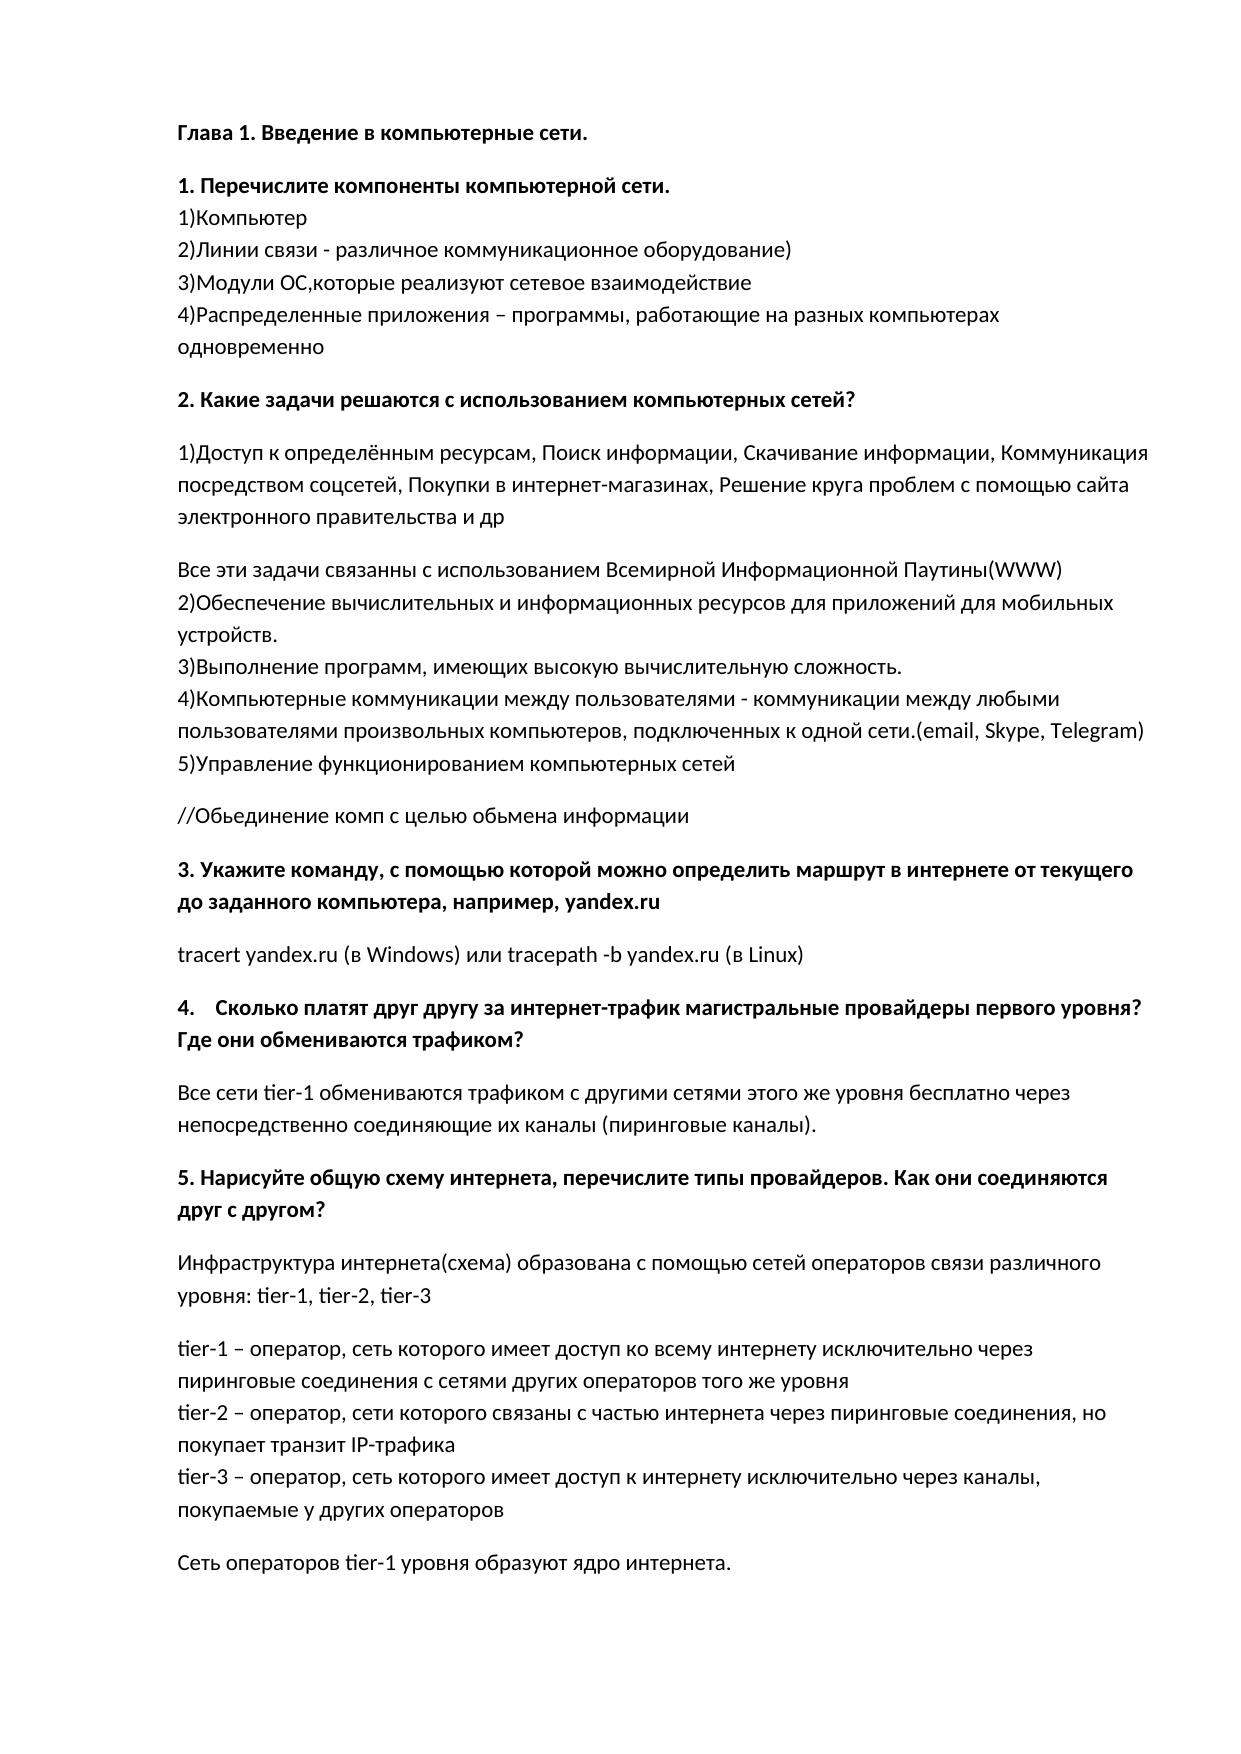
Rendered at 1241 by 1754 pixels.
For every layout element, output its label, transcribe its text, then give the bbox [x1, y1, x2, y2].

text 3. Укажите команду, с помощью которой можно определить маршрут в интернете от текущего до заданного компьютера, например, yandex.ru [177, 855, 1152, 915]
text Глава 1. Введение в компьютерные сети. [177, 118, 1152, 146]
text 5. Нарисуйте общую схему интернета, перечислите типы провайдеров. Как они соединяются друг с другом? [177, 1163, 1152, 1223]
text //Обьединение комп с целью обьмена информации [177, 802, 1152, 830]
text tier-1 – оператор, сеть которого имеет доступ ко всему интернету исключительно через пиринговые соединения с сетями других операторов того же уровня tier-2 – оператор, сети которого связаны с частью интернета через пиринговые соединения, но покупает транзит IP-трафика tier-3 – оператор, сеть которого имеет доступ к интернету исключительно через каналы, покупаемые у других операторов [177, 1334, 1152, 1523]
text Все эти задачи связанны с использованием Всемирной Информационной Паутины(WWW) 2)Обеспечение вычислительных и информационных ресурсов для приложений для мобильных устройств. 3)Выполнение программ, имеющих высокую вычислительную сложность. 4)Компьютерные коммуникации между пользователями - коммуникации между любыми пользователями произвольных компьютеров, подключенных к одной сети.(email, Skype, Telegram) 5)Управление функционированием компьютерных сетей [177, 556, 1152, 777]
text Инфраструктура интернета(схема) образована с помощью сетей операторов связи различного уровня: tier-1, tier-2, tier-3 [177, 1248, 1152, 1309]
text 4. Сколько платят друг другу за интернет-трафик магистральные провайдеры первого уровня? Где они обмениваются трафиком? [177, 993, 1152, 1053]
text Сеть операторов tier-1 уровня образуют ядро интернета. [177, 1548, 1152, 1576]
text 2. Какие задачи решаются с использованием компьютерных сетей? [177, 385, 1152, 413]
text tracert yandex.ru (в Windows) или tracepath -b yandex.ru (в Linux) [177, 940, 1152, 968]
text 1)Доступ к определённым ресурсам, Поиск информации, Скачивание информации, Коммуникация посредством соцсетей, Покупки в интернет-магазинах, Решение круга проблем с помощью сайта электронного правительства и др [177, 438, 1152, 531]
text 1. Перечислите компоненты компьютерной сети. 1)Компьютер 2)Линии связи - различное коммуникационное оборудование) 3)Модули ОС,которые реализуют сетевое взаимодействие 4)Распределенные приложения – программы, работающие на разных компьютерах одновременно [177, 171, 1152, 360]
text Все сети tier-1 обмениваются трафиком с другими сетями этого же уровня бесплатно через непосредственно соединяющие их каналы (пиринговые каналы). [177, 1078, 1152, 1138]
